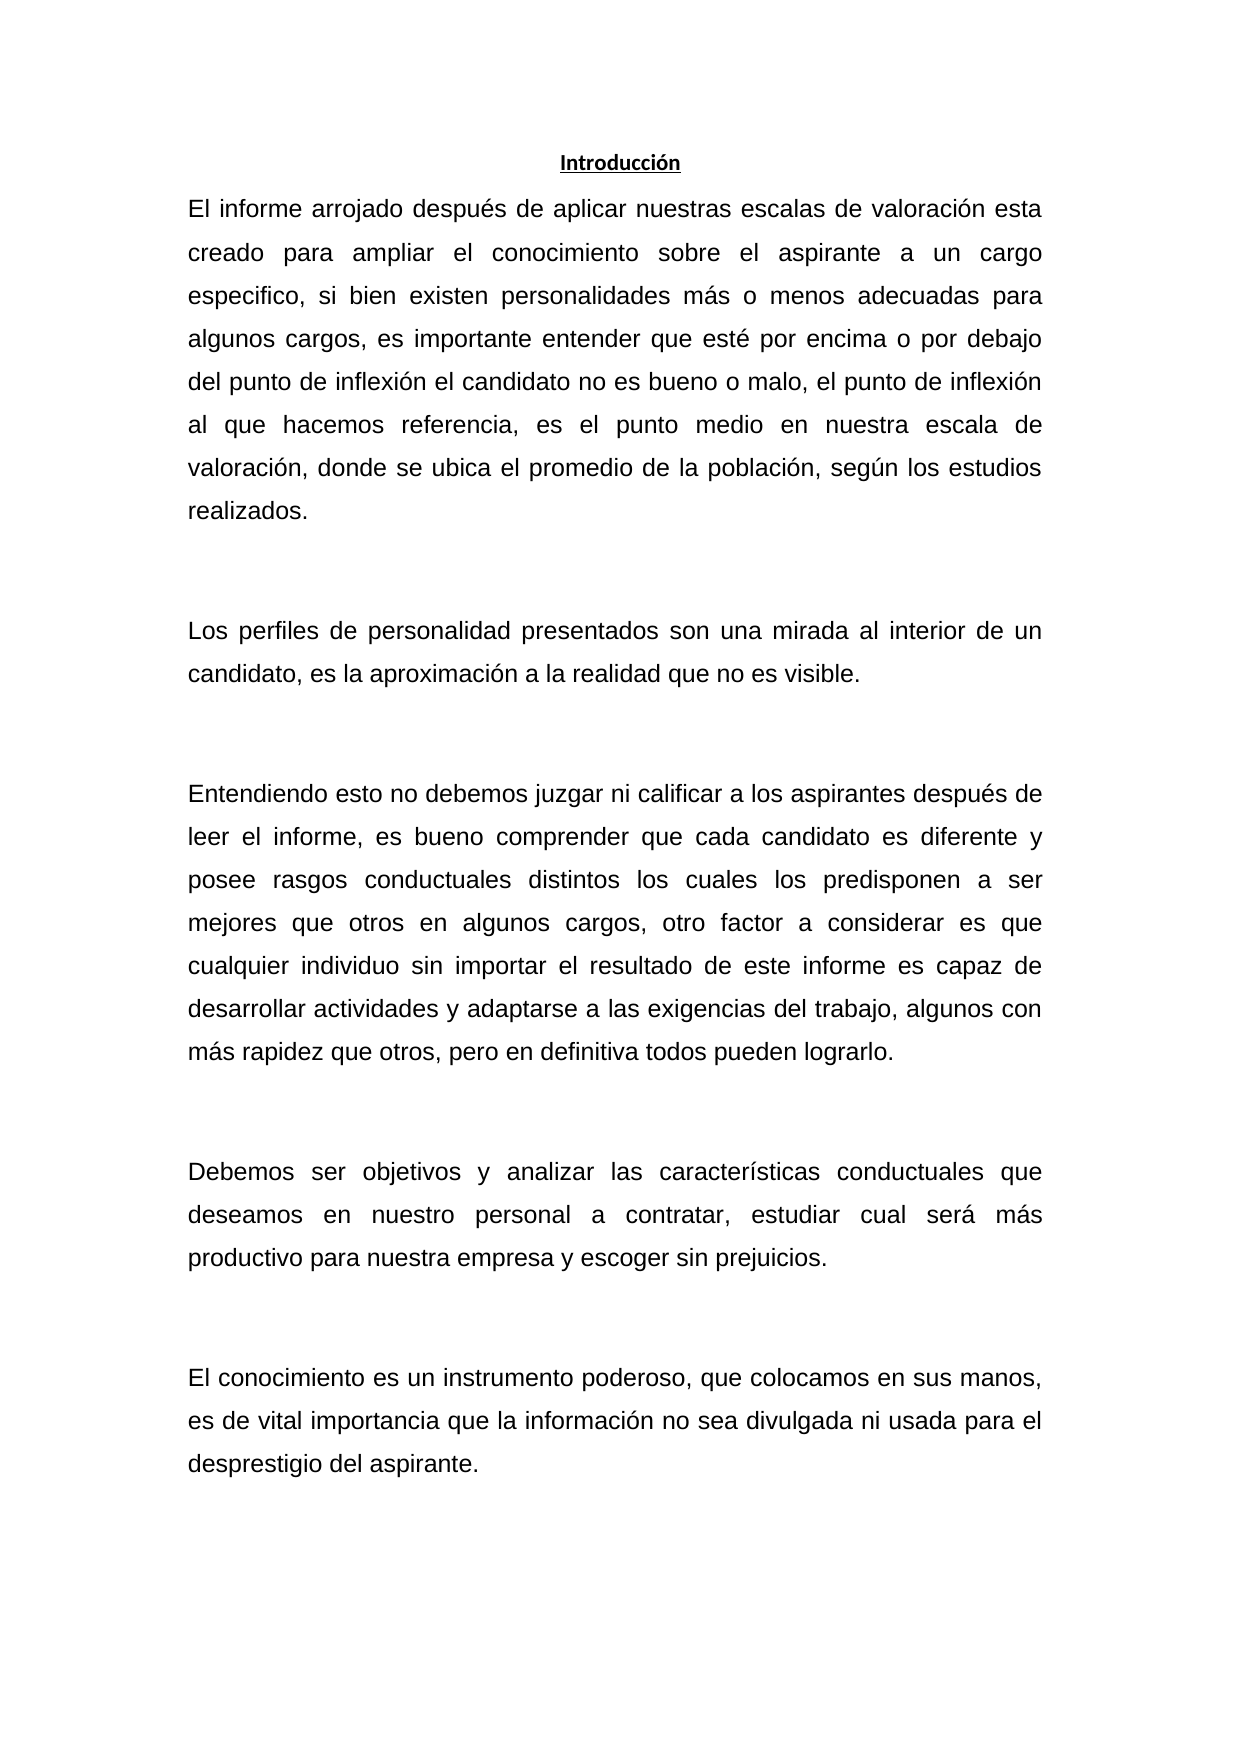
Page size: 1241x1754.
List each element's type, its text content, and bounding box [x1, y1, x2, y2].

text Entendiendo esto no debemos juzgar ni calificar a los aspirantes después de leer el informe, es bueno comprender que cada candidato es diferente y posee rasgos conductuales distintos los cuales los predisponen a ser mejores que otros en algunos cargos, otro factor a considerar es que cualquier individuo sin importar el resultado de este informe es capaz de desarrollar actividades y adaptarse a las exigencias del trabajo, algunos con más rapidez que otros, pero en definitiva todos pueden lograrlo. [188, 779, 1044, 1066]
text El informe arrojado después de aplicar nuestras escalas de valoración esta creado para ampliar el conocimiento sobre el aspirante a un cargo especifico, si bien existen personalidades más o menos adecuadas para algunos cargos, es importante entender que esté por encima o por debajo del punto de inflexión el candidato no es bueno o malo, el punto de inflexión al que hacemos referencia, es el punto medio en nuestra escala de valoración, donde se ubica el promedio de la población, según los estudios realizados. [188, 194, 1044, 525]
text El conocimiento es un instrumento poderoso, que colocamos en sus manos, es de vital importancia que la información no sea divulgada ni usada para el desprestigio del aspirante. [188, 1363, 1044, 1478]
text Debemos ser objetivos y analizar las características conductuales que deseamos en nuestro personal a contratar, estudiar cual será más productivo para nuestra empresa y escoger sin prejuicios. [188, 1157, 1044, 1272]
text Los perfiles de personalidad presentados son una mirada al interior de un candidato, es la aproximación a la realidad que no es visible. [188, 616, 1044, 688]
text Introducción [177, 148, 1063, 176]
